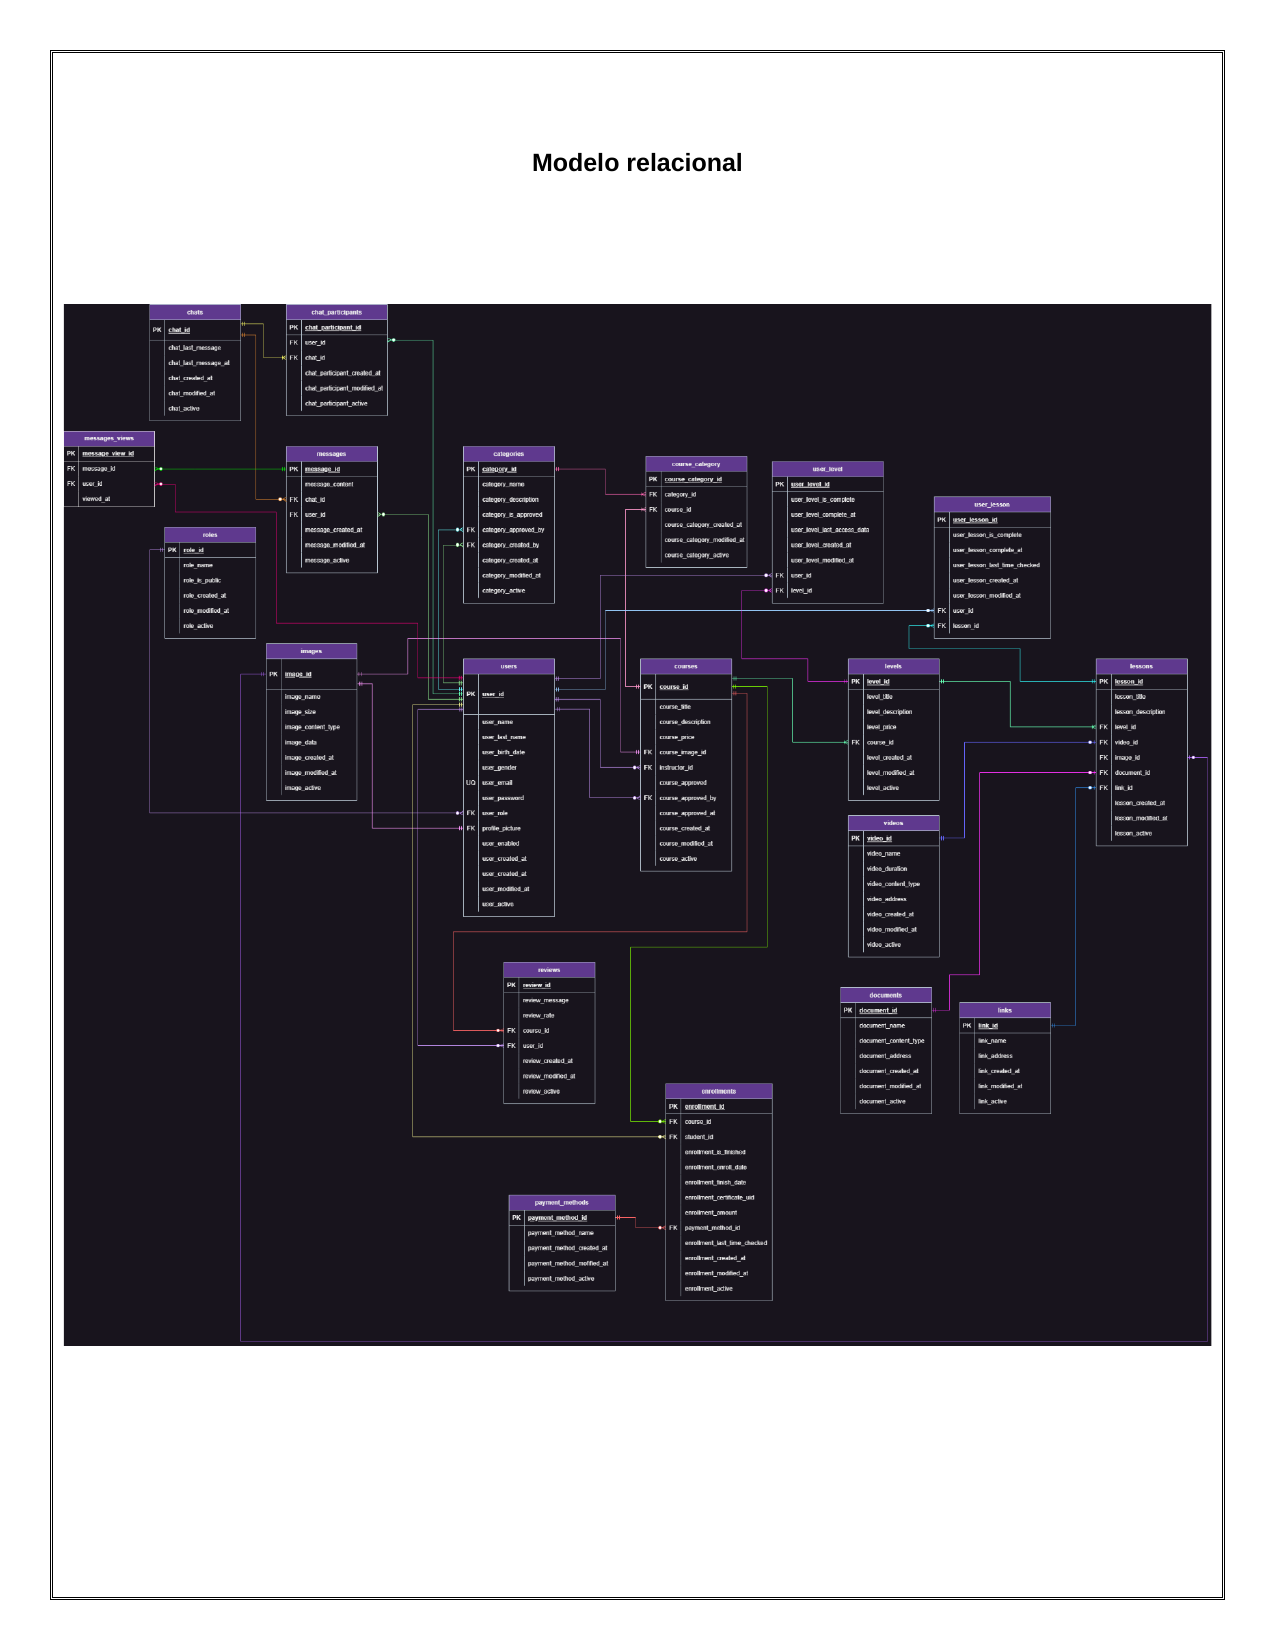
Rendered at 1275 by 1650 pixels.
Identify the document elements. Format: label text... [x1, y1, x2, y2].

text Modelo relacional [177, 148, 1098, 176]
picture [63, 304, 1212, 1346]
